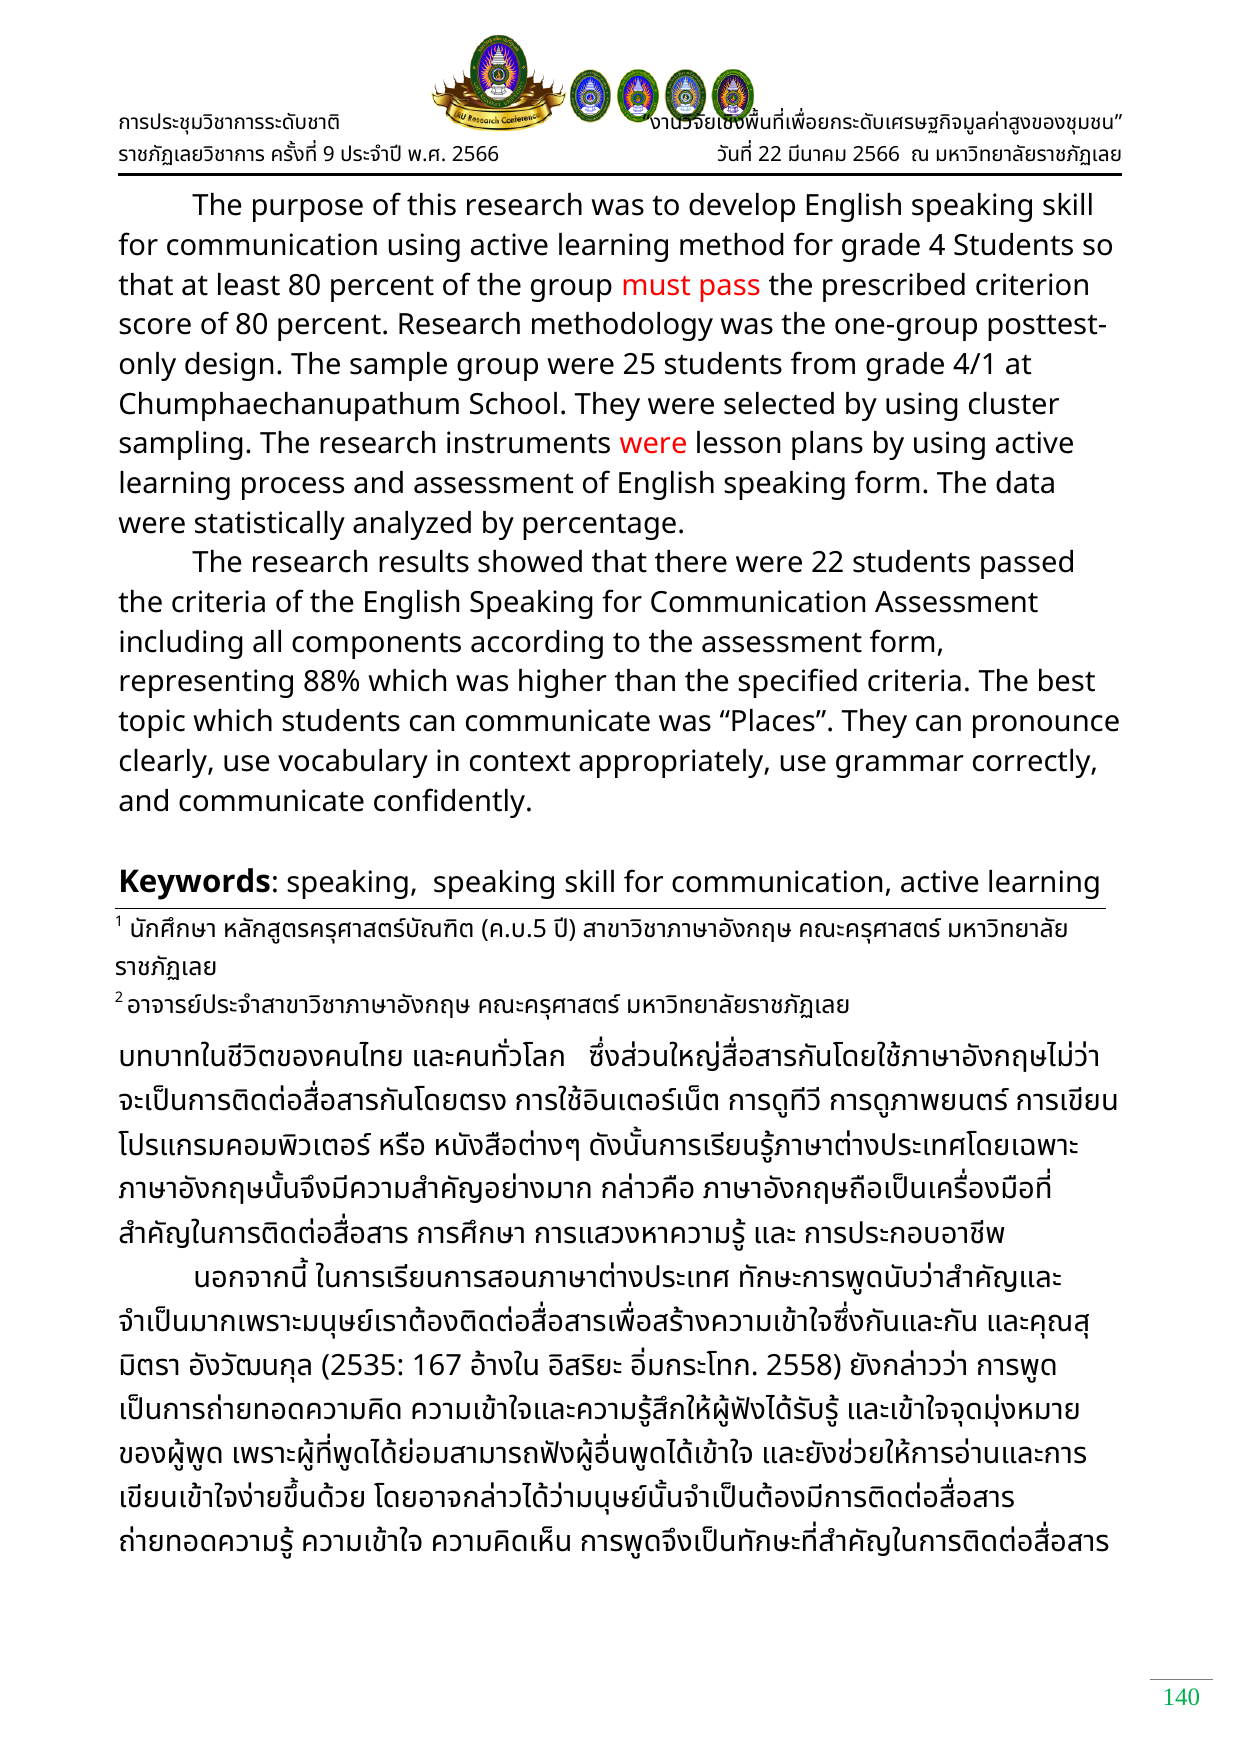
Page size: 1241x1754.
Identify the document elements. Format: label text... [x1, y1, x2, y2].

text หลักสูตรแกนกลางการศึกษาขั้นพื้นฐาน (2551) กล่าวว่า ภาษาอังกฤษเข้ามามีบทบาทในชีวิตของคนไทย และคนทั่วโลก ซึ่งส่วนใหญ่สื่อสารกันโดยใช้ภาษาอังกฤษไม่ว่าจะเป็นการติดต่อสื่อสารกันโดยตรง การใช้อินเตอร์เน็ต การดูทีวี การดูภาพยนตร์ การเขียนโปรแกรมคอมพิวเตอร์ หรือ หนังสือต่างๆ ดังนั้นการเรียนรู้ภาษาต่างประเทศโดยเฉพาะภาษาอังกฤษนั้นจึงมีความสำคัญอย่างมาก กล่าวคือ ภาษาอังกฤษถือเป็นเครื่องมือที่สำคัญในการติดต่อสื่อสาร การศึกษา การแสวงหาความรู้ และ การประกอบอาชีพ [118, 1035, 1122, 1256]
text นอกจากนี้ ในการเรียนการสอนภาษาต่างประเทศ ทักษะการพูดนับว่าสำคัญและจำเป็นมากเพราะมนุษย์เราต้องติดต่อสื่อสารเพื่อสร้างความเข้าใจซึ่งกันและกัน และคุณสุมิตรา อังวัฒนกุล (2535: 167 อ้างใน อิสริยะ อิ่มกระโทก. 2558) ยังกล่าวว่า การพูดเป็นการถ่ายทอดความคิด ความเข้าใจและความรู้สึกให้ผู้ฟังได้รับรู้ และเข้าใจจุดมุ่งหมายของผู้พูด เพราะผู้ที่พูดได้ย่อมสามารถฟังผู้อื่นพูดได้เข้าใจ และยังช่วยให้การอ่านและการเขียนเข้าใจง่ายขึ้นด้วย โดยอาจกล่าวได้ว่ามนุษย์นั้นจำเป็นต้องมีการติดต่อสื่อสาร ถ่ายทอดความรู้ ความเข้าใจ ความคิดเห็น การพูดจึงเป็นทักษะที่สำคัญในการติดต่อสื่อสาร [118, 1256, 1122, 1565]
text The research results showed that there were 22 students passed the criteria of the English Speaking for Communication Assessment including all components according to the assessment form, representing 88% which was higher than the specified criteria. The best topic which students can communicate was “Places”. They can pronounce clearly, use vocabulary in context appropriately, use grammar correctly, and communicate confidently. [118, 542, 1122, 819]
picture [430, 32, 757, 134]
text The purpose of this research was to develop English speaking skill for communication using active learning method for grade 4 Students so that at least 80 percent of the group must pass the prescribed criterion score of 80 percent. Research methodology was the one-group posttest-only design. The sample group were 25 students from grade 4/1 at Chumphaechanupathum School. They were selected by using cluster sampling. The research instruments were lesson plans by using active learning process and assessment of English speaking form. The data were statistically analyzed by percentage. [118, 184, 1122, 542]
text Keywords: speaking, speaking skill for communication, active learning [118, 859, 1122, 899]
